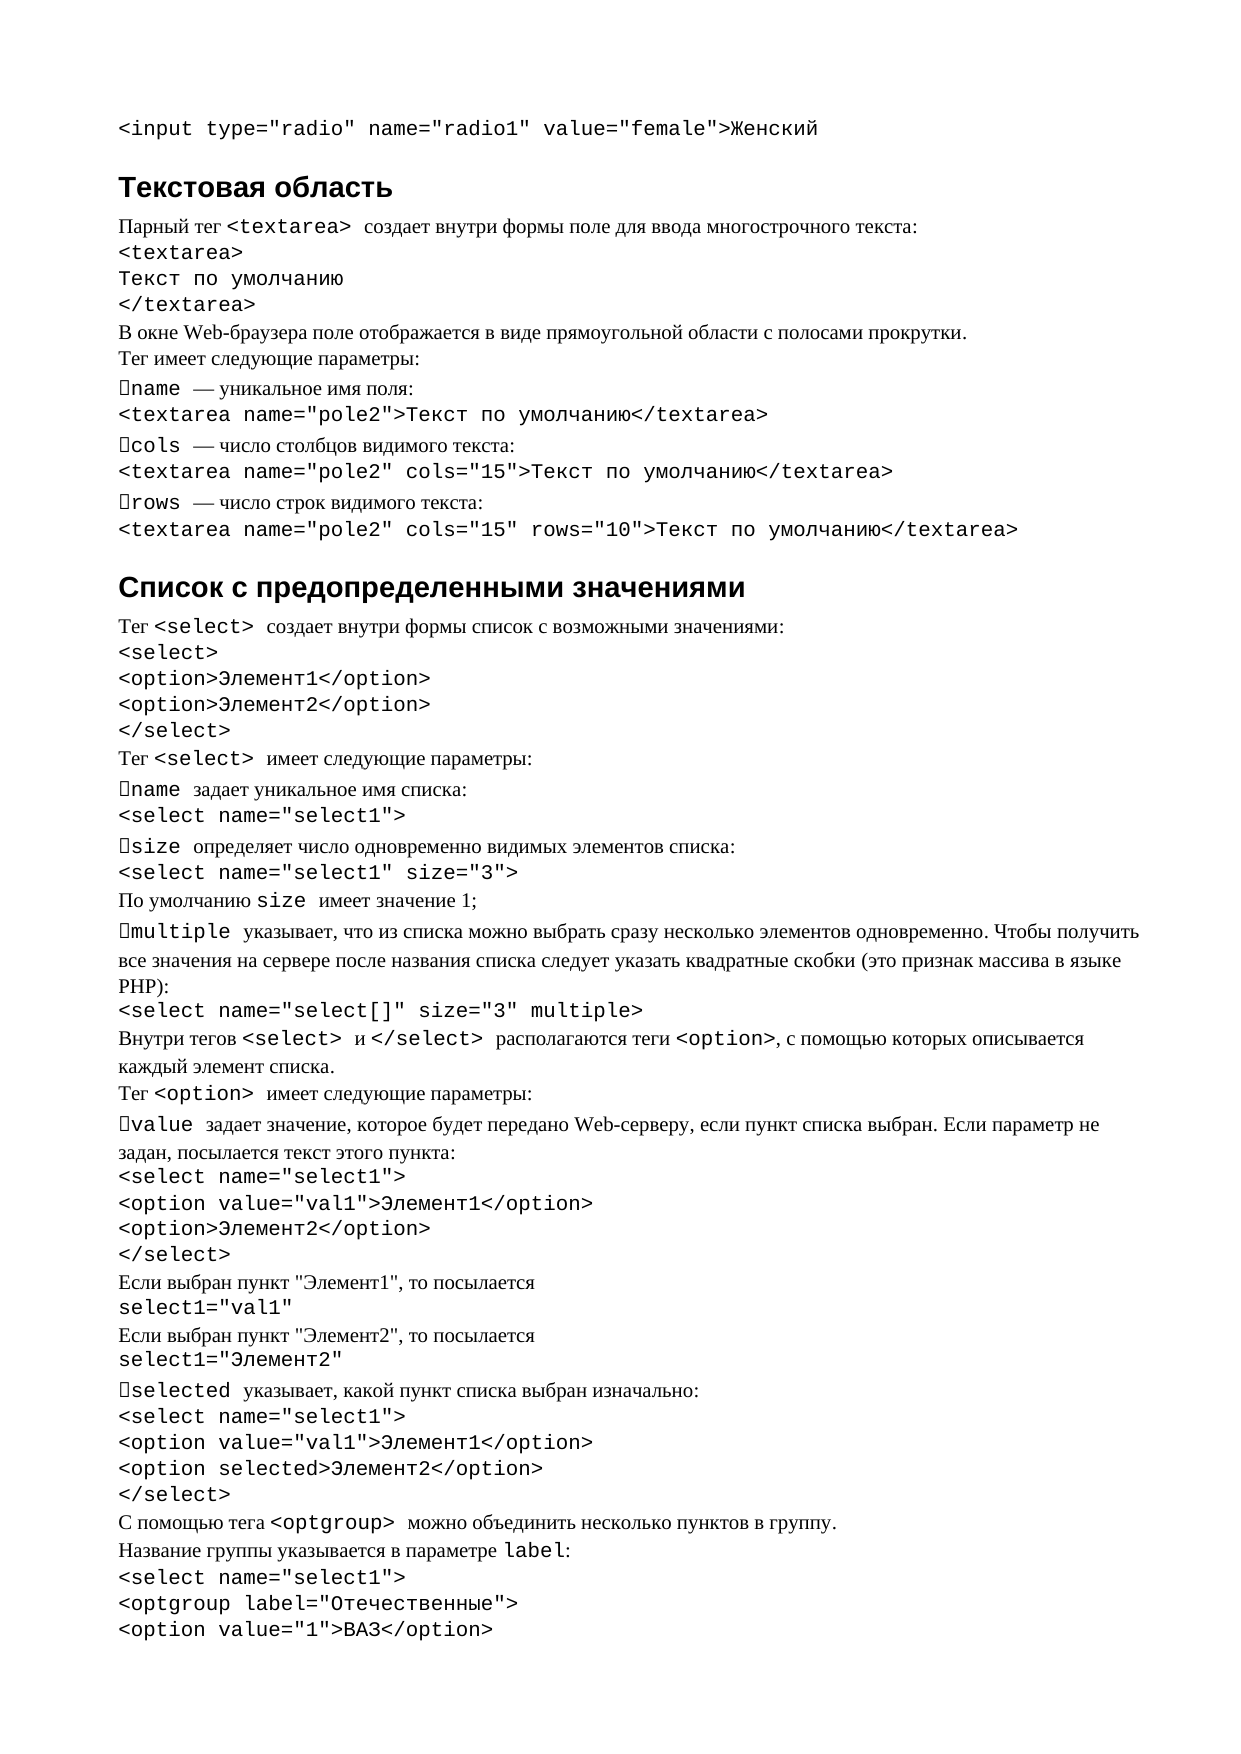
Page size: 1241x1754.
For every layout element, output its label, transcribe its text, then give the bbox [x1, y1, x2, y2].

text <optgroup label="Отечественные"> [118, 1593, 1152, 1616]
text Внутри тегов <select> и </select> располагаются теги <option>, с помощью которых описывается каждый элемент списка. [118, 1026, 1152, 1078]
text <option>Элемент1</option> [118, 668, 1152, 691]
text <select name="select1"> [118, 805, 1152, 829]
text </select> [118, 1244, 1152, 1268]
text Текстовая область [118, 171, 1152, 204]
text <textarea name="pole2">Текст по умолчанию</textarea> [118, 404, 1152, 428]
text <select name="select1"> [118, 1567, 1152, 1590]
text <option value="val1">Элемент1</option> [118, 1432, 1152, 1456]
text value задает значение, которое будет передано Web-серверу, если пункт списка выбран. Если параметр не задан, посылается текст этого пункта: [118, 1109, 1152, 1164]
text <select name="select1" size="3"> [118, 862, 1152, 886]
text multiple указывает, что из списка можно выбрать сразу несколько элементов одновременно. Чтобы получить все значения на сервере после названия списка следует указать квадратные скобки (это признак массива в языке PHP): [118, 917, 1152, 998]
text size определяет число одновременно видимых элементов списка: [118, 831, 1152, 859]
text Список с предопределенными значениями [118, 570, 1152, 604]
text <select> [118, 642, 1152, 665]
text Если выбран пункт "Элемент2", то посылается [118, 1323, 1152, 1347]
text <option value="1">ВАЗ</option> [118, 1618, 1152, 1642]
text <textarea name="pole2" cols="15">Текст по умолчанию</textarea> [118, 461, 1152, 485]
text <textarea name="pole2" cols="15" rows="10">Текст по умолчанию</textarea> [118, 518, 1152, 542]
text Текст по умолчанию [118, 268, 1152, 291]
text select1="val1" [118, 1297, 1152, 1320]
text name — уникальное имя поля: [118, 373, 1152, 401]
text Тег <option> имеет следующие параметры: [118, 1081, 1152, 1107]
text name задает уникальное имя списка: [118, 774, 1152, 802]
text select1="Элемент2" [118, 1349, 1152, 1373]
text <select name="select1"> [118, 1406, 1152, 1430]
text <select name="select[]" size="3" multiple> [118, 1000, 1152, 1024]
text Если выбран пункт "Элемент1", то посылается [118, 1270, 1152, 1294]
text <option value="val1">Элемент1</option> [118, 1192, 1152, 1216]
text </select> [118, 1484, 1152, 1508]
text Название группы указывается в параметре label: [118, 1538, 1152, 1564]
text Тег <select> имеет следующие параметры: [118, 746, 1152, 771]
text Тег имеет следующие параметры: [118, 346, 1152, 370]
text По умолчанию size имеет значение 1; [118, 888, 1152, 914]
text </select> [118, 719, 1152, 743]
text rows — число строк видимого текста: [118, 487, 1152, 516]
text С помощью тега <optgroup> можно объединить несколько пунктов в группу. [118, 1510, 1152, 1536]
text <option>Элемент2</option> [118, 1218, 1152, 1242]
text <option>Элемент2</option> [118, 694, 1152, 717]
text <select name="select1"> [118, 1167, 1152, 1190]
text <input type="radio" name="radio1" value="female">Женский [118, 118, 1152, 142]
text Тег <select> создает внутри формы список с возможными значениями: [118, 613, 1152, 639]
text <option selected>Элемент2</option> [118, 1458, 1152, 1482]
text cols — число столбцов видимого текста: [118, 430, 1152, 458]
text <textarea> [118, 242, 1152, 266]
text selected указывает, какой пункт списка выбран изначально: [118, 1375, 1152, 1404]
text Парный тег <textarea> создает внутри формы поле для ввода многострочного текста: [118, 214, 1152, 239]
text В окне Web-браузера поле отображается в виде прямоугольной области с полосами прокрутки. [118, 320, 1152, 344]
text </textarea> [118, 294, 1152, 317]
